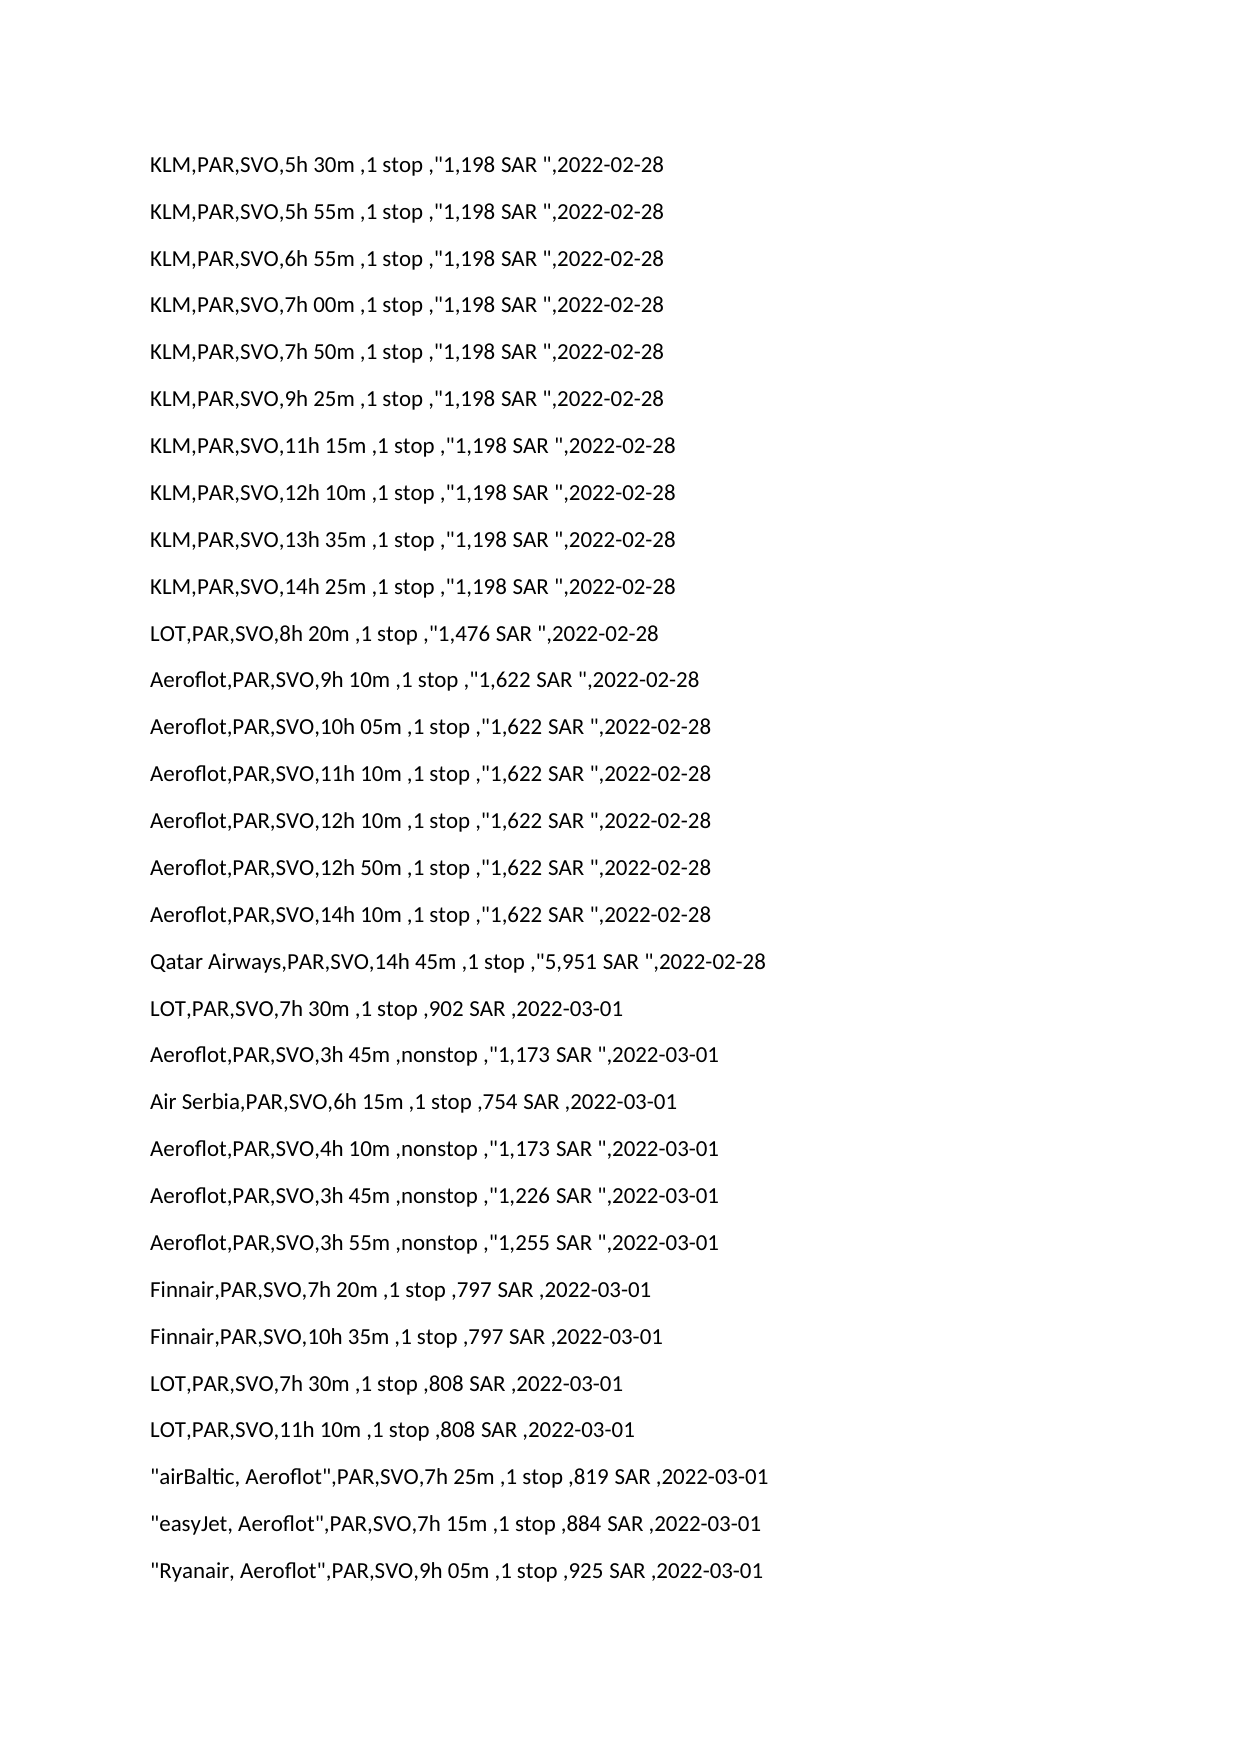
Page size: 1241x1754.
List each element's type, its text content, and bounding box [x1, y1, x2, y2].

text LOT,PAR,SVO,8h 20m ,1 stop ,"1,476 SAR ",2022-02-28 [150, 619, 1090, 647]
text KLM,PAR,SVO,11h 15m ,1 stop ,"1,198 SAR ",2022-02-28 [150, 431, 1090, 459]
text Aeroflot,PAR,SVO,3h 45m ,nonstop ,"1,173 SAR ",2022-03-01 [150, 1041, 1090, 1069]
text Aeroflot,PAR,SVO,12h 50m ,1 stop ,"1,622 SAR ",2022-02-28 [150, 853, 1090, 881]
text Aeroflot,PAR,SVO,9h 10m ,1 stop ,"1,622 SAR ",2022-02-28 [150, 666, 1090, 694]
text KLM,PAR,SVO,9h 25m ,1 stop ,"1,198 SAR ",2022-02-28 [150, 384, 1090, 412]
text Aeroflot,PAR,SVO,3h 45m ,nonstop ,"1,226 SAR ",2022-03-01 [150, 1181, 1090, 1209]
text KLM,PAR,SVO,7h 50m ,1 stop ,"1,198 SAR ",2022-02-28 [150, 337, 1090, 366]
text KLM,PAR,SVO,5h 30m ,1 stop ,"1,198 SAR ",2022-02-28 [150, 150, 1090, 178]
text Qatar Airways,PAR,SVO,14h 45m ,1 stop ,"5,951 SAR ",2022-02-28 [150, 947, 1090, 975]
text "easyJet, Aeroflot",PAR,SVO,7h 15m ,1 stop ,884 SAR ,2022-03-01 [150, 1509, 1090, 1537]
text Aeroflot,PAR,SVO,12h 10m ,1 stop ,"1,622 SAR ",2022-02-28 [150, 806, 1090, 834]
text Aeroflot,PAR,SVO,14h 10m ,1 stop ,"1,622 SAR ",2022-02-28 [150, 900, 1090, 928]
text Air Serbia,PAR,SVO,6h 15m ,1 stop ,754 SAR ,2022-03-01 [150, 1087, 1090, 1116]
text Aeroflot,PAR,SVO,10h 05m ,1 stop ,"1,622 SAR ",2022-02-28 [150, 712, 1090, 741]
text Aeroflot,PAR,SVO,3h 55m ,nonstop ,"1,255 SAR ",2022-03-01 [150, 1228, 1090, 1256]
text KLM,PAR,SVO,5h 55m ,1 stop ,"1,198 SAR ",2022-02-28 [150, 197, 1090, 225]
text Finnair,PAR,SVO,7h 20m ,1 stop ,797 SAR ,2022-03-01 [150, 1275, 1090, 1303]
text KLM,PAR,SVO,6h 55m ,1 stop ,"1,198 SAR ",2022-02-28 [150, 244, 1090, 272]
text "Ryanair, Aeroflot",PAR,SVO,9h 05m ,1 stop ,925 SAR ,2022-03-01 [150, 1556, 1090, 1584]
text KLM,PAR,SVO,7h 00m ,1 stop ,"1,198 SAR ",2022-02-28 [150, 291, 1090, 319]
text LOT,PAR,SVO,7h 30m ,1 stop ,902 SAR ,2022-03-01 [150, 994, 1090, 1022]
text LOT,PAR,SVO,7h 30m ,1 stop ,808 SAR ,2022-03-01 [150, 1369, 1090, 1397]
text LOT,PAR,SVO,11h 10m ,1 stop ,808 SAR ,2022-03-01 [150, 1416, 1090, 1444]
text Aeroflot,PAR,SVO,4h 10m ,nonstop ,"1,173 SAR ",2022-03-01 [150, 1134, 1090, 1162]
text KLM,PAR,SVO,13h 35m ,1 stop ,"1,198 SAR ",2022-02-28 [150, 525, 1090, 553]
text KLM,PAR,SVO,14h 25m ,1 stop ,"1,198 SAR ",2022-02-28 [150, 572, 1090, 600]
text Finnair,PAR,SVO,10h 35m ,1 stop ,797 SAR ,2022-03-01 [150, 1322, 1090, 1350]
text Aeroflot,PAR,SVO,11h 10m ,1 stop ,"1,622 SAR ",2022-02-28 [150, 759, 1090, 787]
text KLM,PAR,SVO,12h 10m ,1 stop ,"1,198 SAR ",2022-02-28 [150, 478, 1090, 506]
text "airBaltic, Aeroflot",PAR,SVO,7h 25m ,1 stop ,819 SAR ,2022-03-01 [150, 1462, 1090, 1491]
